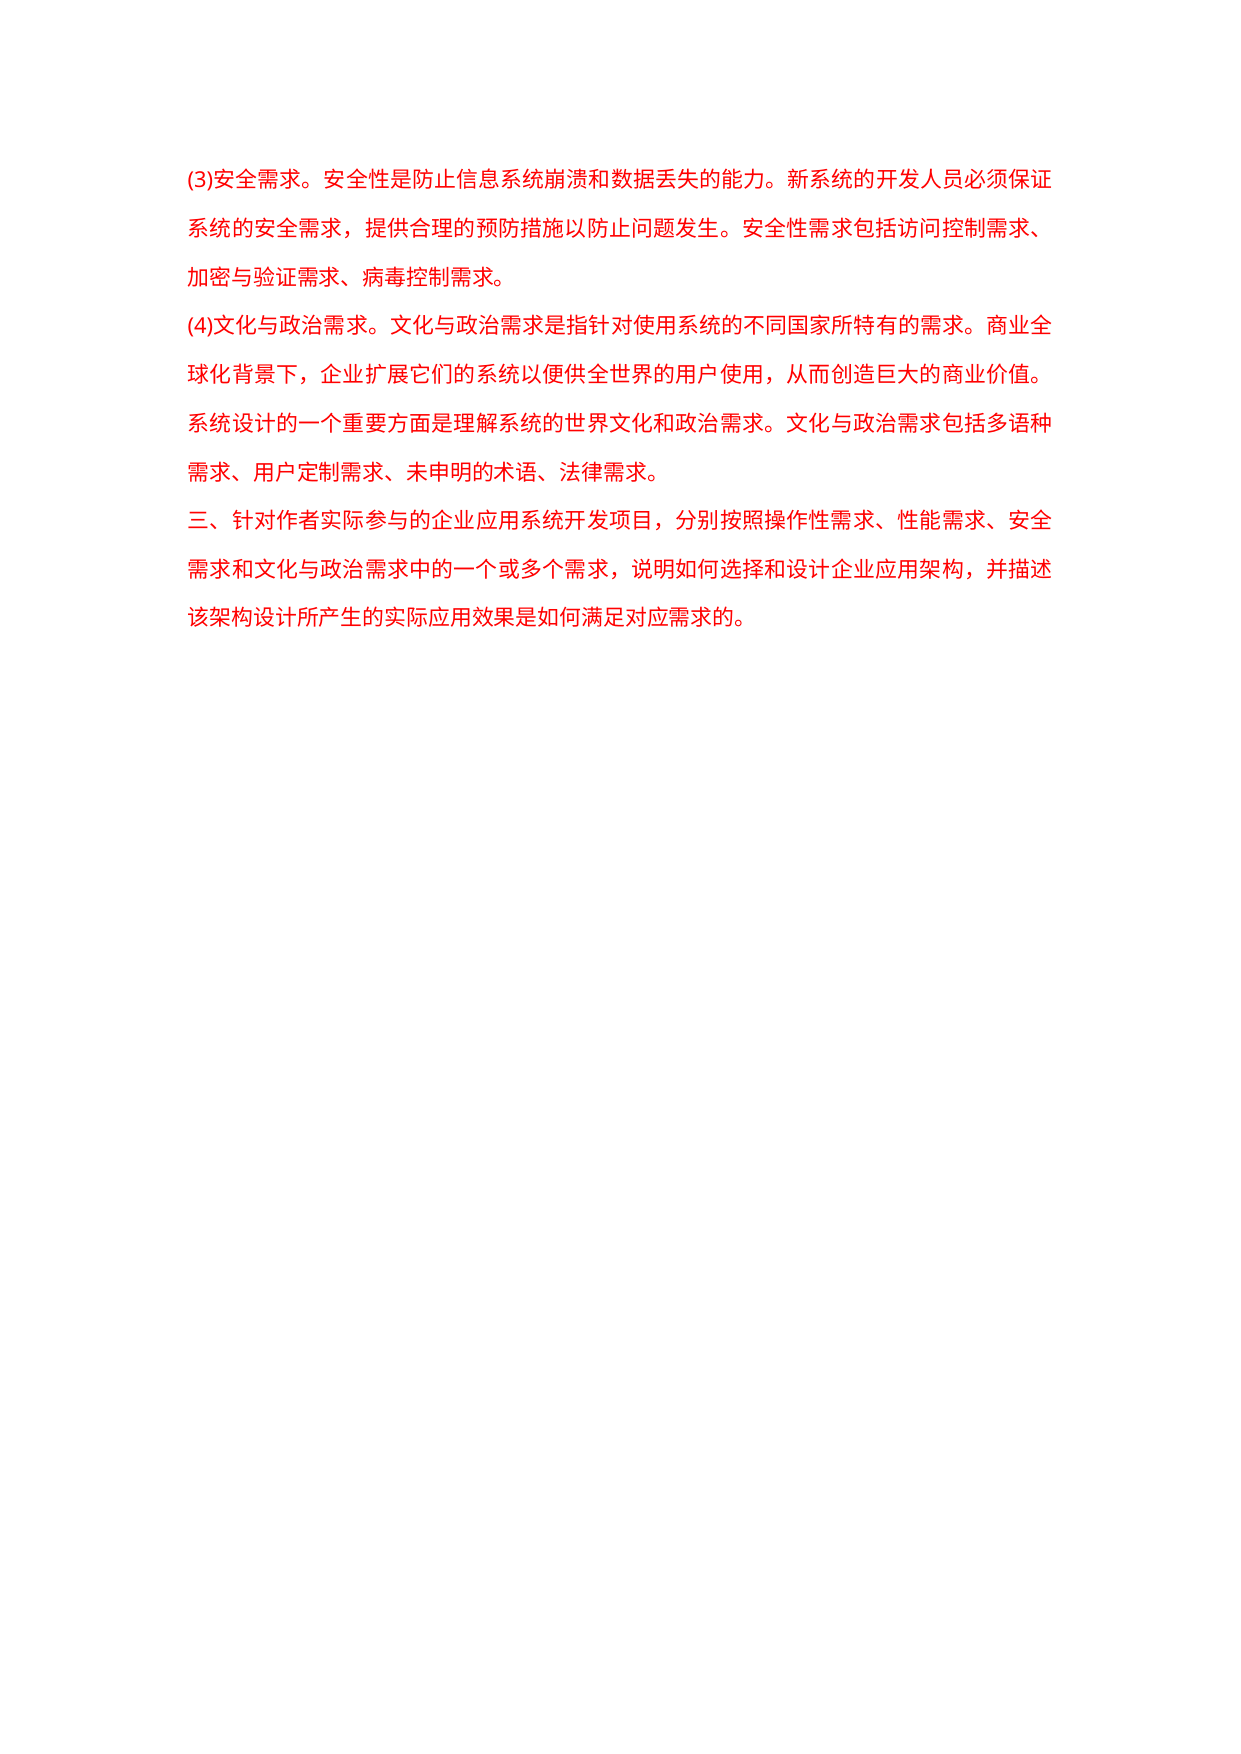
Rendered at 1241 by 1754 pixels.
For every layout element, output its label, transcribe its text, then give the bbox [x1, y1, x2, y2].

text (4)文化与政治需求。文化与政治需求是指针对使用系统的不同国家所特有的需求。商业全球化背景下，企业扩展它们的系统以便供全世界的用户使用，从而创造巨大的商业价值。系统设计的一个重要方面是理解系统的世界文化和政治需求。文化与政治需求包括多语种需求、用户定制需求、未申明的术语、法律需求。 [187, 308, 1053, 487]
text (3)安全需求。安全性是防止信息系统崩溃和数据丢失的能力。新系统的开发人员必须保证系统的安全需求，提供合理的预防措施以防止问题发生。安全性需求包括访问控制需求、加密与验证需求、病毒控制需求。 [187, 162, 1053, 292]
text 三、针对作者实际参与的企业应用系统开发项目，分别按照操作性需求、性能需求、安全需求和文化与政治需求中的一个或多个需求，说明如何选择和设计企业应用架构，并描述该架构设计所产生的实际应用效果是如何满足对应需求的。 [187, 502, 1053, 632]
